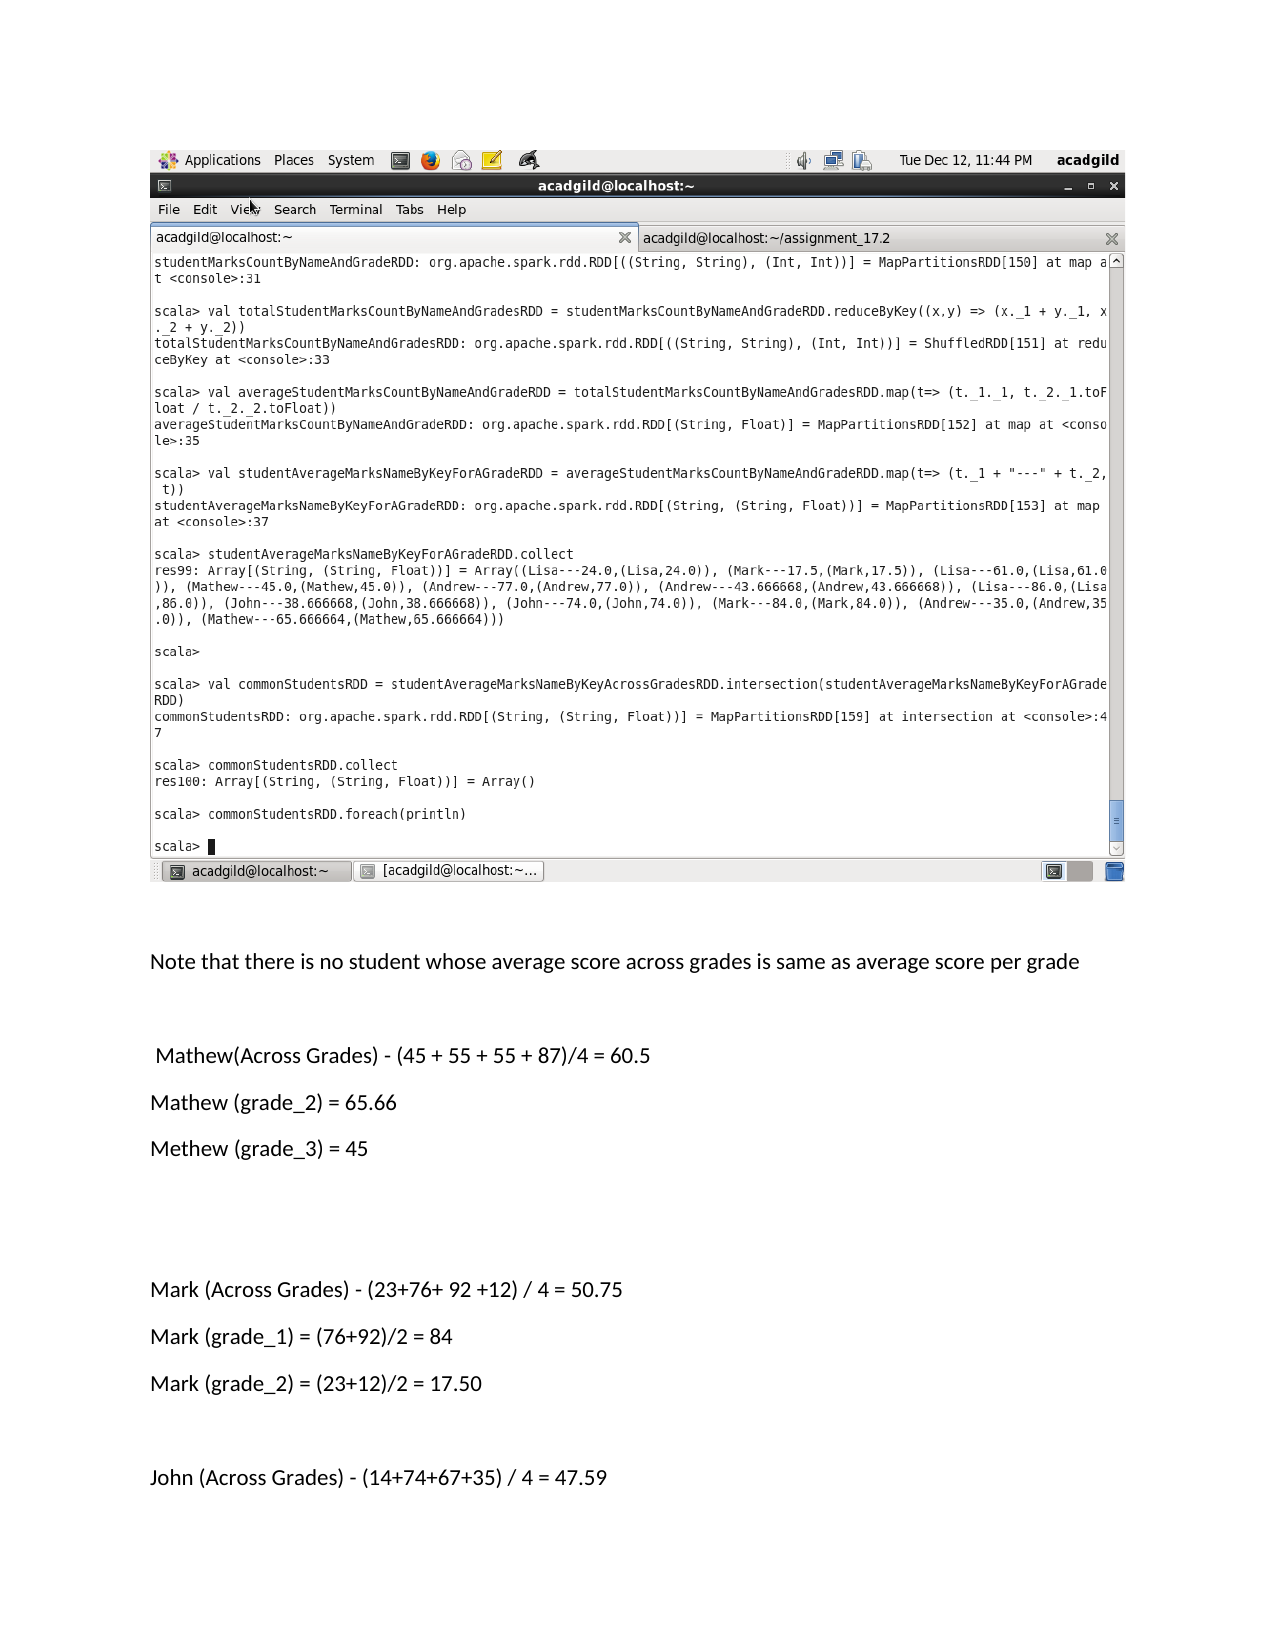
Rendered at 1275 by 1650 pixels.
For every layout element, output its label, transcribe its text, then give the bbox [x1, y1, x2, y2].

text Mark (grade_1) = (76+92)/2 = 84 [150, 1322, 1125, 1350]
text Mark (grade_2) = (23+12)/2 = 17.50 [150, 1369, 1125, 1397]
picture [150, 150, 1125, 882]
text Mathew (grade_2) = 65.66 [150, 1088, 1125, 1116]
text Mathew(Across Grades) - (45 + 55 + 55 + 87)/4 = 60.5 [150, 1041, 1125, 1069]
text Mark (Across Grades) - (23+76+ 92 +12) / 4 = 50.75 [150, 1275, 1125, 1303]
text John (Across Grades) - (14+74+67+35) / 4 = 47.59 [150, 1463, 1125, 1491]
text Note that there is no student whose average score across grades is same as average score per grade [150, 947, 1125, 975]
text Methew (grade_3) = 45 [150, 1134, 1125, 1162]
